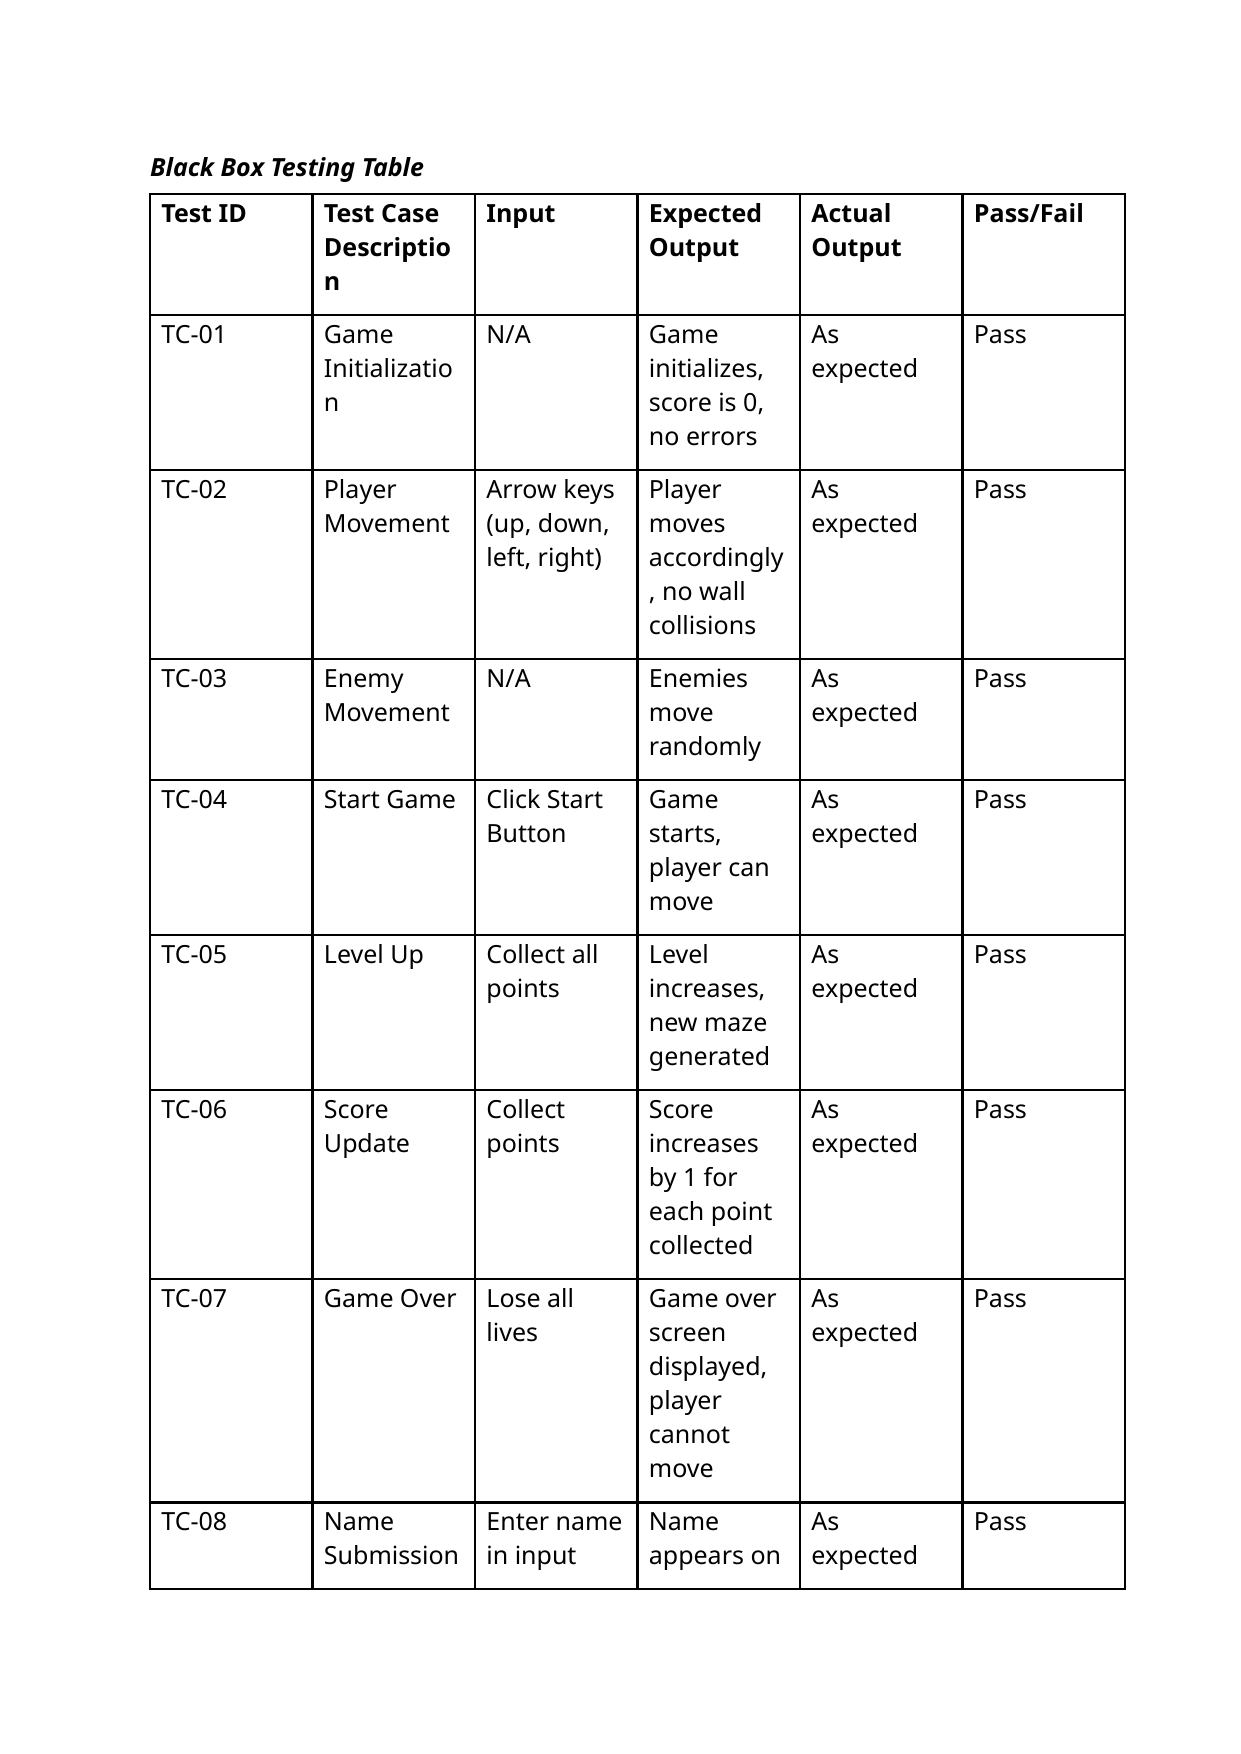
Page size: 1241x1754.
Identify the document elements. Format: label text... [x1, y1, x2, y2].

table_cell As expected [801, 660, 961, 779]
table_header Input [476, 195, 636, 314]
table_header Test Case Description [314, 195, 474, 314]
table_cell TC-02 [151, 471, 311, 658]
table_cell Pass [964, 781, 1124, 934]
table_cell Collect all points [476, 936, 636, 1089]
table_cell As expected [801, 1504, 961, 1588]
table_cell Arrow keys (up, down, left, right) [476, 471, 636, 658]
table_cell TC-05 [151, 936, 311, 1089]
table_cell Player Movement [314, 471, 474, 658]
table_cell As expected [801, 1280, 961, 1501]
table_cell Lose all lives [476, 1280, 636, 1501]
table_cell Pass [964, 660, 1124, 779]
table_cell TC-07 [151, 1280, 311, 1501]
table_cell Pass [964, 316, 1124, 469]
table_cell Name Submission [314, 1504, 474, 1588]
table_cell TC-01 [151, 316, 311, 469]
table_cell TC-06 [151, 1091, 311, 1278]
table_cell Pass [964, 936, 1124, 1089]
table_header Test ID [151, 195, 311, 314]
table_cell Enemy Movement [314, 660, 474, 779]
table_cell TC-03 [151, 660, 311, 779]
table_header Pass/Fail [964, 195, 1124, 314]
table_cell N/A [476, 660, 636, 779]
table_cell Level increases, new maze generated [639, 936, 799, 1089]
table_cell As expected [801, 936, 961, 1089]
table_cell Game over screen displayed, player cannot move [639, 1280, 799, 1501]
table_cell Enemies move randomly [639, 660, 799, 779]
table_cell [476, 1504, 636, 1588]
table_cell TC-04 [151, 781, 311, 934]
table_cell Game Over [314, 1280, 474, 1501]
table_cell Game Initialization [314, 316, 474, 469]
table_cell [639, 1504, 799, 1588]
table_cell Score increases by 1 for each point collected [639, 1091, 799, 1278]
table_cell Pass [964, 1091, 1124, 1278]
table_cell Level Up [314, 936, 474, 1089]
table_cell Game starts, player can move [639, 781, 799, 934]
table_cell Collect points [476, 1091, 636, 1278]
table_cell As expected [801, 781, 961, 934]
table_cell Pass [964, 1504, 1124, 1588]
table_cell TC-08 [151, 1504, 311, 1588]
table_cell Start Game [314, 781, 474, 934]
table_cell Pass [964, 1280, 1124, 1501]
table_cell Game initializes, score is 0, no errors [639, 316, 799, 469]
table_cell As expected [801, 316, 961, 469]
table_header Expected Output [639, 195, 799, 314]
table_cell Score Update [314, 1091, 474, 1278]
table_cell As expected [801, 471, 961, 658]
table_header Actual Output [801, 195, 961, 314]
table_cell Pass [964, 471, 1124, 658]
subtitle Black Box Testing Table [150, 150, 1090, 184]
table_cell As expected [801, 1091, 961, 1278]
table_cell Player moves accordingly, no wall collisions [639, 471, 799, 658]
table_cell Click Start Button [476, 781, 636, 934]
table_cell N/A [476, 316, 636, 469]
